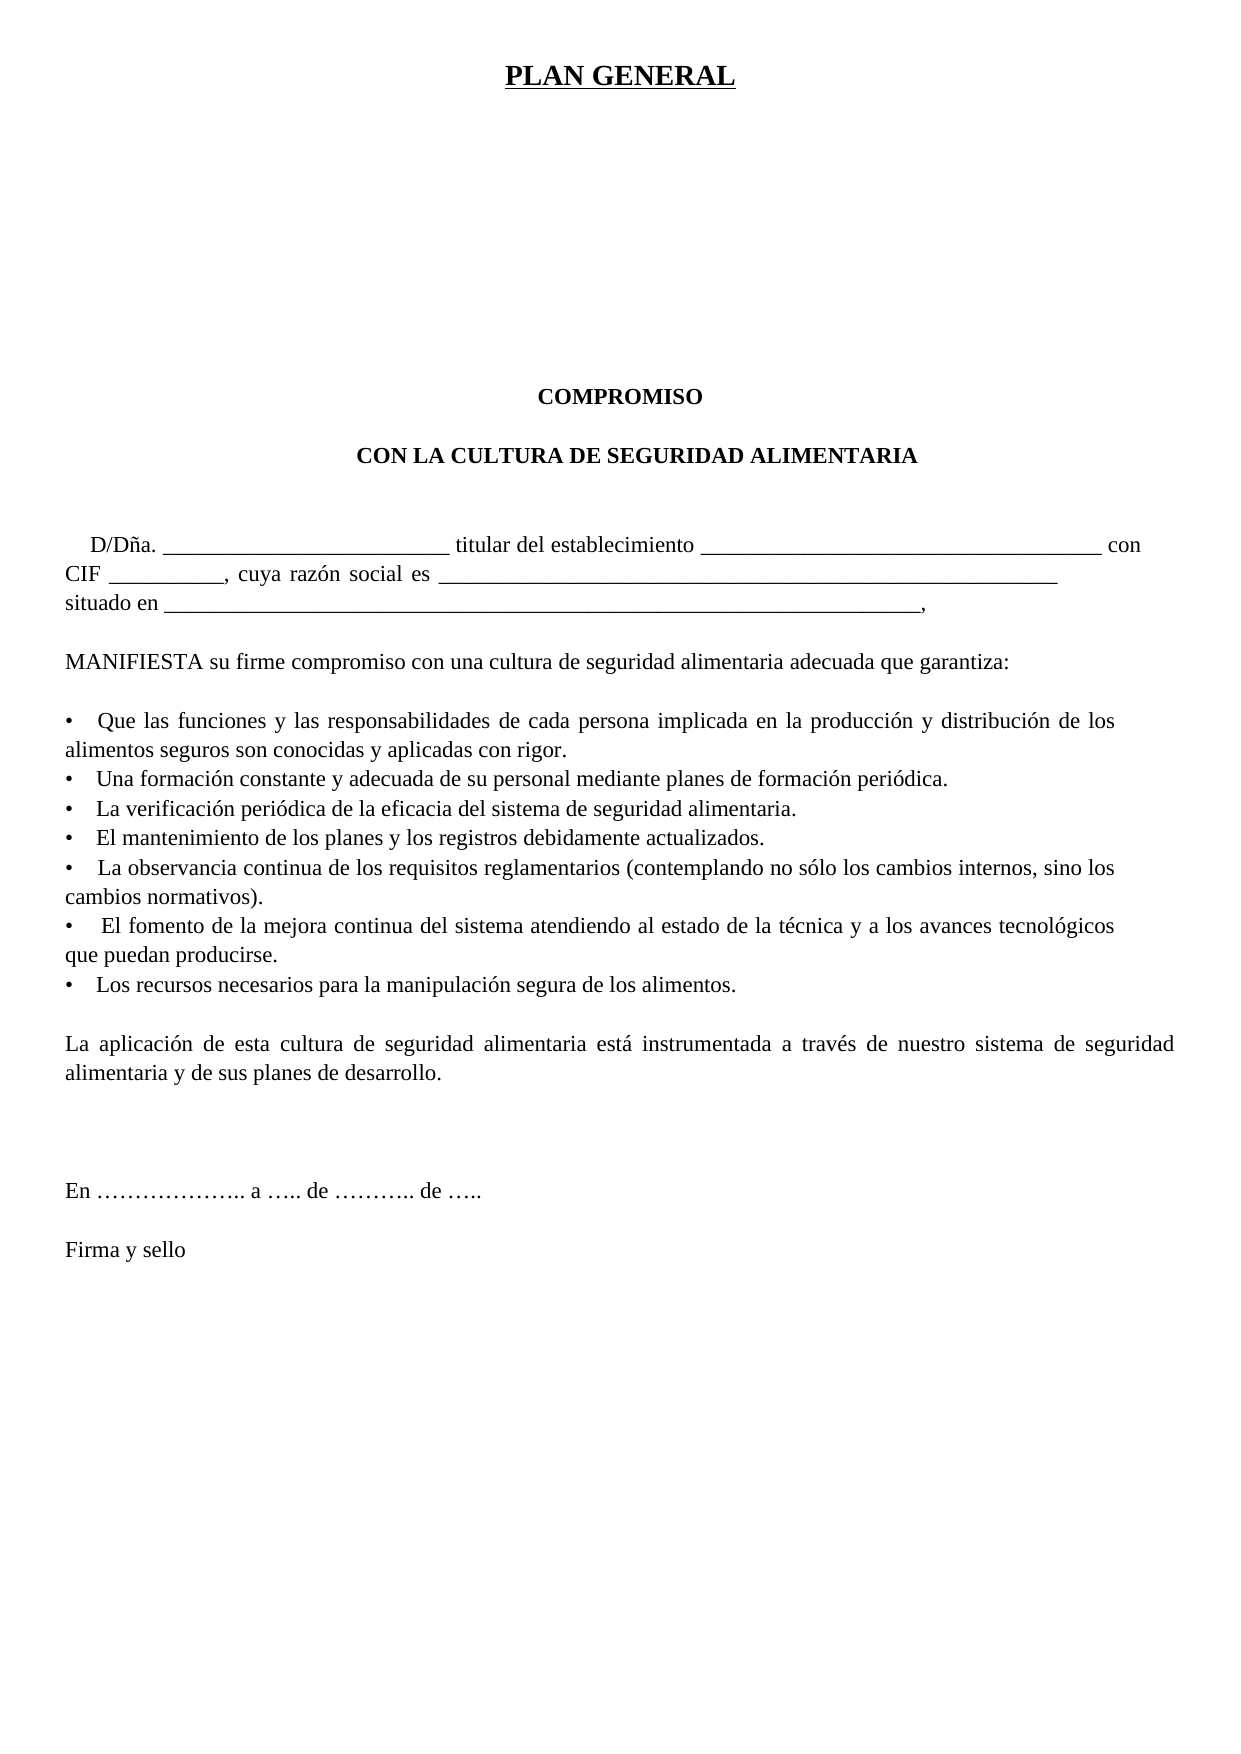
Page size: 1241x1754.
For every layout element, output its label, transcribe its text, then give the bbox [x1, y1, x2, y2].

list Que las funciones y las responsabilidades de cada persona implicada en la producción y distribución de los alimentos seguros son conocidas y aplicadas con rigor. [65, 707, 1116, 763]
text situado en __________________________________________________________________, MANIFIESTA su firme compromiso con una cultura de seguridad alimentaria adecuada que garantiza: [65, 589, 1048, 674]
text D/Dña. _________________________ titular del establecimiento ___________________________________ con CIF __________, cuya razón social es ______________________________________________________ [65, 531, 1176, 587]
list La observancia continua de los requisitos reglamentarios (contemplando no sólo los cambios internos, sino los cambios normativos). [65, 854, 1116, 909]
list La verificación periódica de la eficacia del sistema de seguridad alimentaria. [65, 795, 1194, 821]
text La aplicación de esta cultura de seguridad alimentaria está instrumentada a través de nuestro sistema de seguridad alimentaria y de sus planes de desarrollo. [65, 1030, 1194, 1085]
list Una formación constante y adecuada de su personal mediante planes de formación periódica. [65, 765, 1194, 792]
list El fomento de la mejora continua del sistema atendiendo al estado de la técnica y a los avances tecnológicos que puedan producirse. [65, 912, 1116, 968]
text CON LA CULTURA DE SEGURIDAD ALIMENTARIA [337, 442, 937, 469]
list El mantenimiento de los planes y los registros debidamente actualizados. [65, 824, 1194, 851]
text En ……………….. a ….. de ……….. de ….. Firma y sello [65, 1177, 483, 1262]
list Los recursos necesarios para la manipulación segura de los alimentos. [65, 971, 1194, 997]
subtitle COMPROMISO [320, 383, 920, 410]
